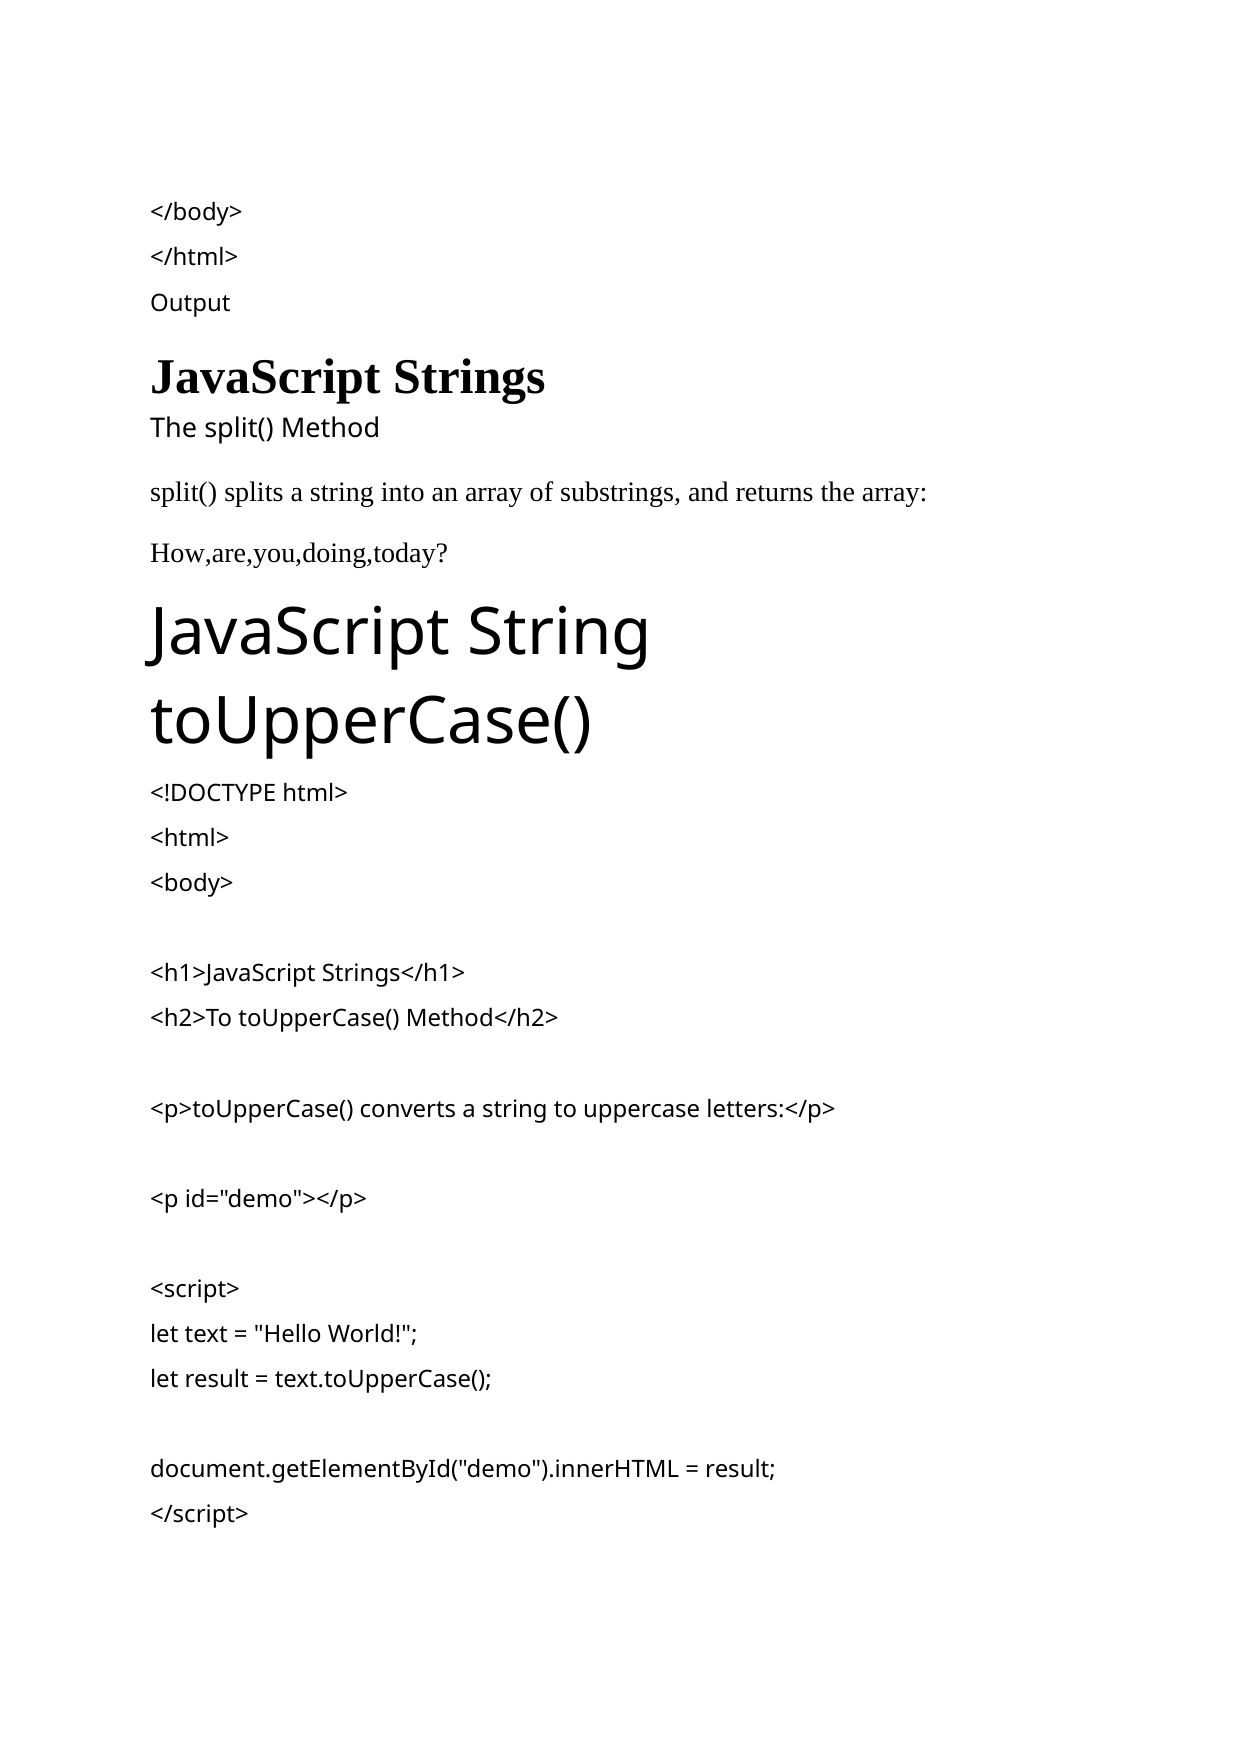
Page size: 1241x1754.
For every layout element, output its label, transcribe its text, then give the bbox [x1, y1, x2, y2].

subtitle <html> [150, 821, 1090, 853]
subtitle </script> [150, 1497, 1090, 1530]
subtitle <p id="demo"></p> [150, 1182, 1090, 1214]
subtitle <p>toUpperCase() converts a string to uppercase letters:</p> [150, 1091, 1090, 1124]
subtitle <!DOCTYPE html> [150, 776, 1090, 808]
subtitle document.getElementById("demo").innerHTML = result; [150, 1452, 1090, 1485]
text split() splits a string into an array of substrings, and returns the array: [150, 475, 1090, 507]
subtitle </html> [150, 240, 1090, 273]
subtitle <h1>JavaScript Strings</h1> [150, 956, 1090, 989]
subtitle Output [150, 285, 1090, 318]
subtitle let text = "Hello World!"; [150, 1317, 1090, 1349]
subtitle <script> [150, 1272, 1090, 1304]
subtitle let result = text.toUpperCase(); [150, 1362, 1090, 1394]
subtitle <body> [150, 866, 1090, 898]
subtitle </body> [150, 195, 1090, 228]
text How,are,you,doing,today? [150, 536, 1090, 569]
subtitle JavaScript Strings [150, 347, 1090, 404]
subtitle The split() Method [150, 409, 1090, 446]
subtitle JavaScript String toUpperCase() [150, 584, 1090, 763]
subtitle <h2>To toUpperCase() Method</h2> [150, 1001, 1090, 1034]
